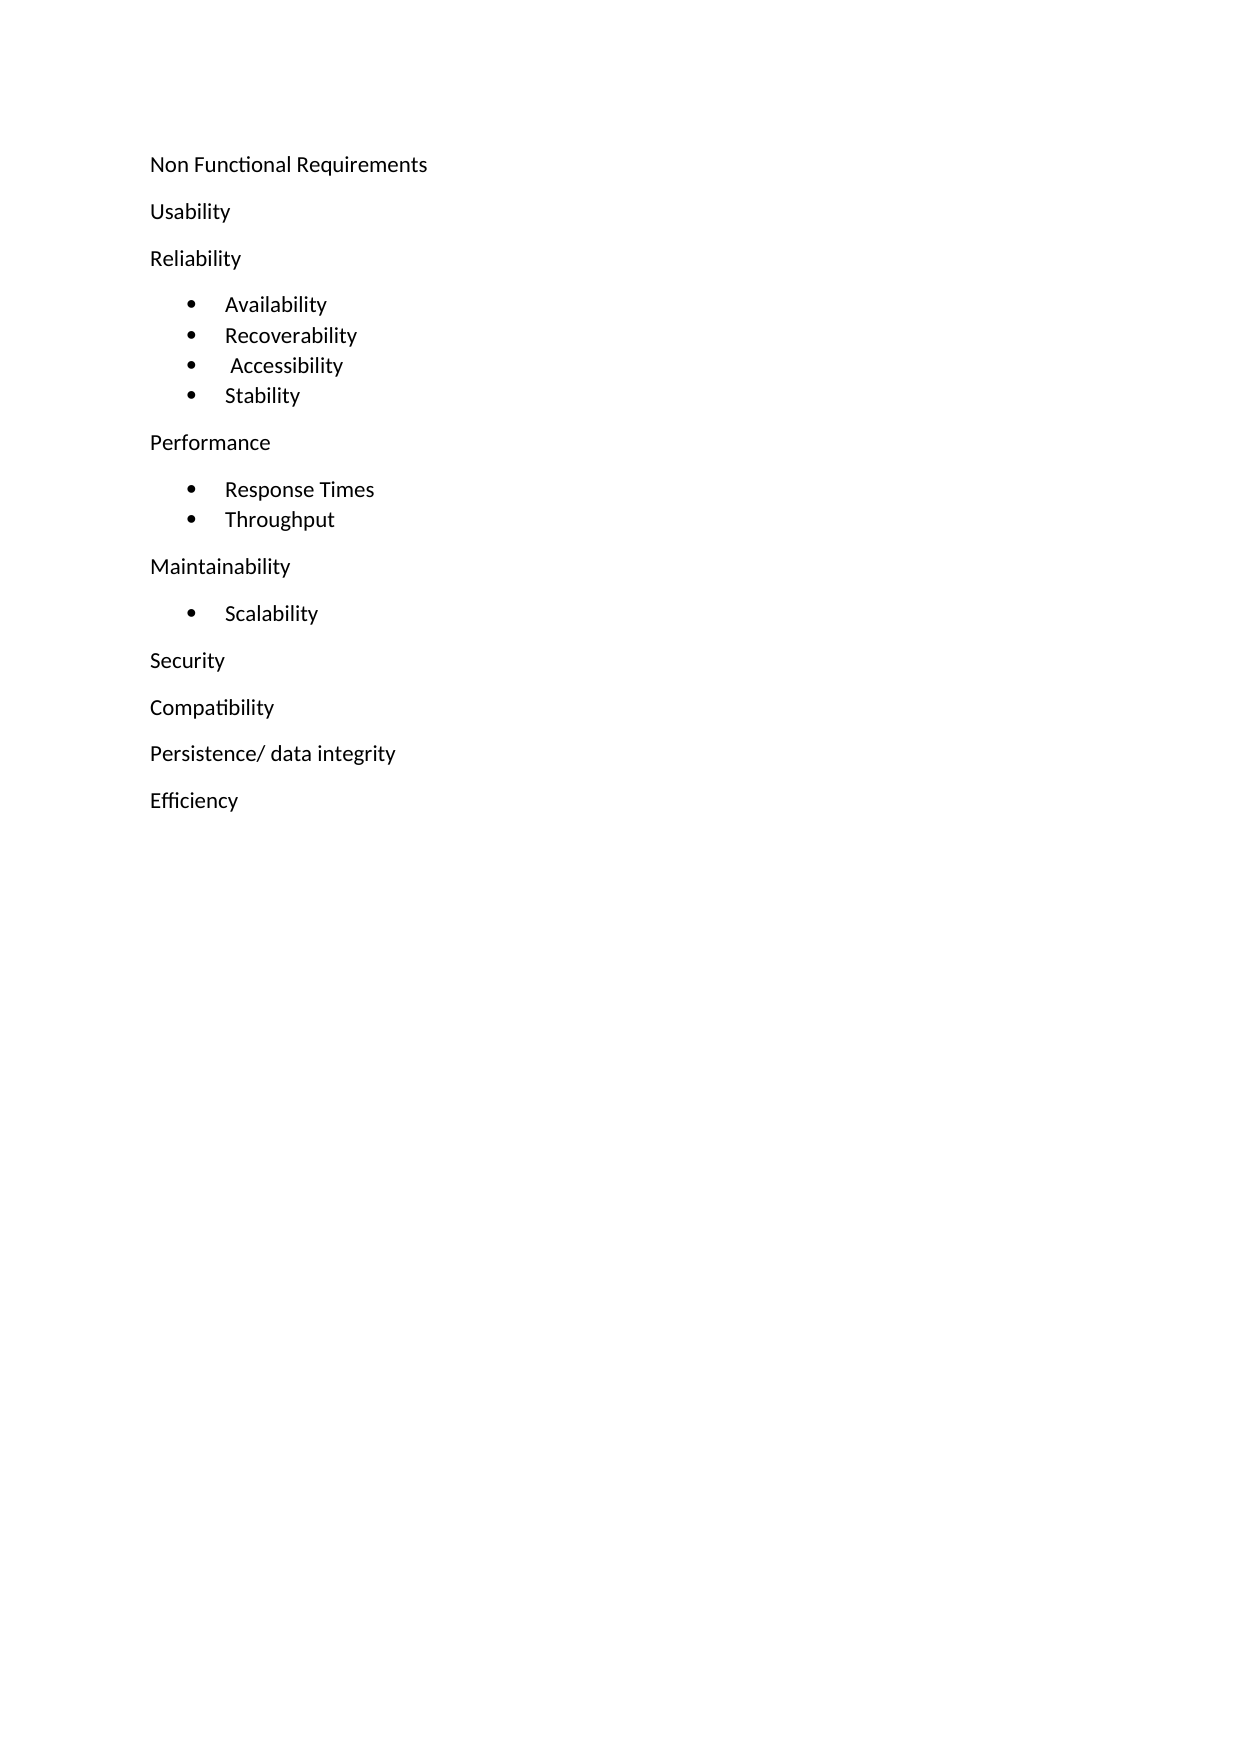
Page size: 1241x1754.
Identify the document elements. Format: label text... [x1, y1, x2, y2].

text Usability [150, 197, 1090, 225]
text Reliability [150, 244, 1090, 272]
text Performance [150, 428, 1090, 456]
list Scalability [187, 599, 1090, 627]
list Throughput [187, 505, 1090, 533]
list Recoverability [187, 321, 1090, 349]
text Persistence/ data integrity [150, 739, 1090, 768]
list Stability [187, 381, 1090, 409]
list Response Times [187, 475, 1090, 503]
text Compatibility [150, 693, 1090, 721]
text Maintainability [150, 552, 1090, 580]
list Availability [187, 291, 1090, 319]
text Non Functional Requirements [150, 150, 1090, 178]
list Accessibility [187, 351, 1090, 379]
text Security [150, 646, 1090, 674]
text Efficiency [150, 786, 1090, 814]
